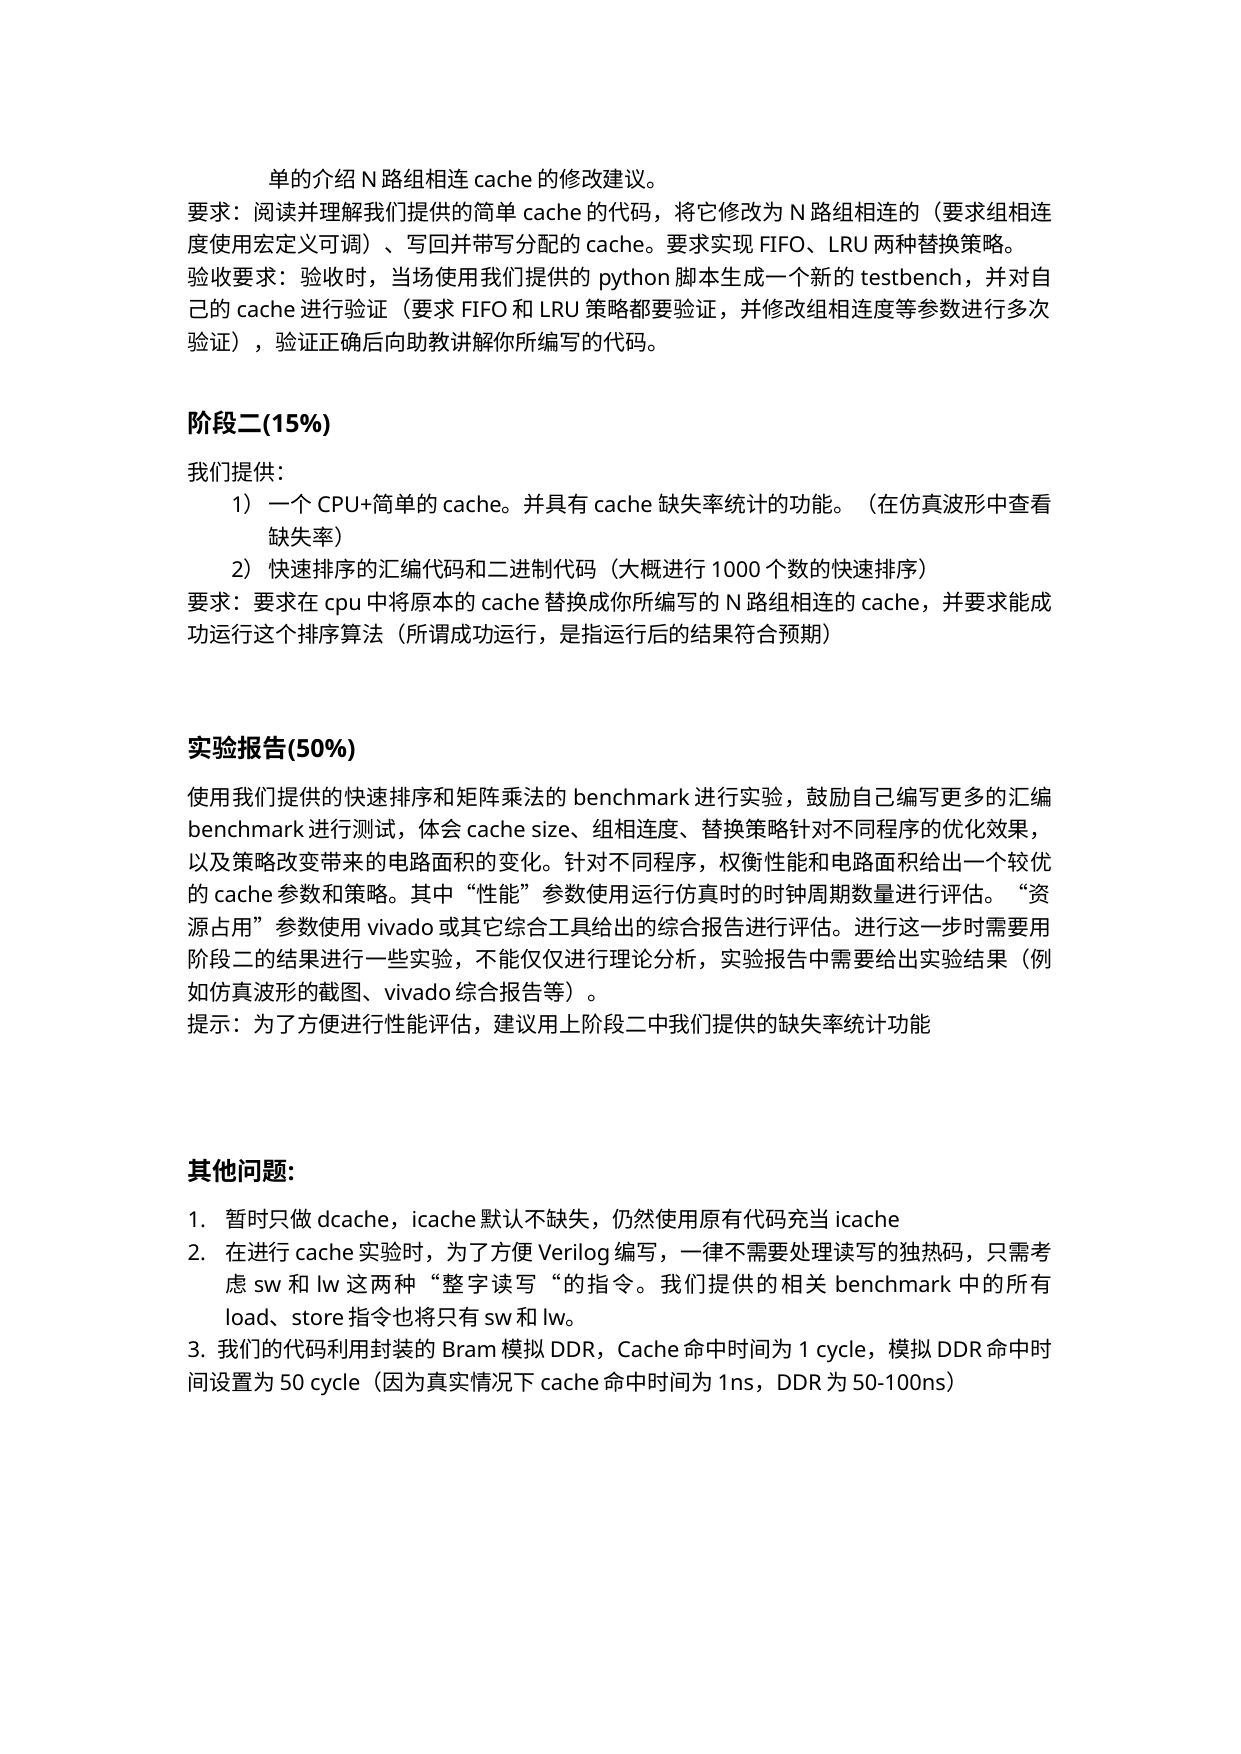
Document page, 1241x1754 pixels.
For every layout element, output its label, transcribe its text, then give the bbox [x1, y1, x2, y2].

list 一个CPU+简单的cache。并具有cache 缺失率统计的功能。（在仿真波形中查看缺失率） [231, 487, 1053, 552]
text 提示：为了方便进行性能评估，建议用上阶段二中我们提供的缺失率统计功能 [187, 1007, 1053, 1039]
text 要求：阅读并理解我们提供的简单cache的代码，将它修改为N路组相连的（要求组相连度使用宏定义可调）、写回并带写分配的cache。要求实现FIFO、LRU两种替换策略。 [187, 194, 1053, 259]
list 在进行cache实验时，为了方便Verilog编写，一律不需要处理读写的独热码，只需考虑sw和lw这两种“整字读写“的指令。我们提供的相关benchmark中的所有load、store指令也将只有sw和lw。 [187, 1234, 1053, 1332]
list 快速排序的汇编代码和二进制代码（大概进行1000个数的快速排序） [231, 552, 1053, 584]
text 使用我们提供的快速排序和矩阵乘法的benchmark进行实验，鼓励自己编写更多的汇编benchmark进行测试，体会cache size、组相连度、替换策略针对不同程序的优化效果，以及策略改变带来的电路面积的变化。针对不同程序，权衡性能和电路面积给出一个较优的cache参数和策略。其中“性能”参数使用运行仿真时的时钟周期数量进行评估。“资源占用”参数使用vivado或其它综合工具给出的综合报告进行评估。进行这一步时需要用阶段二的结果进行一些实验，不能仅仅进行理论分析，实验报告中需要给出实验结果（例如仿真波形的截图、vivado综合报告等）。 [187, 779, 1053, 1007]
text 要求：要求在cpu中将原本的cache替换成你所编写的N路组相连的cache，并要求能成功运行这个排序算法（所谓成功运行，是指运行后的结果符合预期） [187, 584, 1053, 649]
text 我们提供： [187, 454, 1053, 487]
text 验收要求：验收时，当场使用我们提供的python脚本生成一个新的testbench，并对自己的cache进行验证（要求FIFO和LRU策略都要验证，并修改组相连度等参数进行多次验证），验证正确后向助教讲解你所编写的代码。 [187, 259, 1053, 357]
text 实验报告(50%) [187, 714, 1053, 779]
list 暂时只做dcache，icache默认不缺失，仍然使用原有代码充当icache [187, 1202, 1053, 1234]
text 其他问题: [187, 1137, 1053, 1202]
text 3. 我们的代码利用封装的Bram模拟DDR，Cache命中时间为1 cycle，模拟DDR命中时间设置为50 cycle（因为真实情况下 cache命中时间为1ns，DDR为50-100ns） [187, 1332, 1053, 1397]
text 阶段二(15%) [187, 389, 1053, 454]
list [231, 162, 1053, 194]
